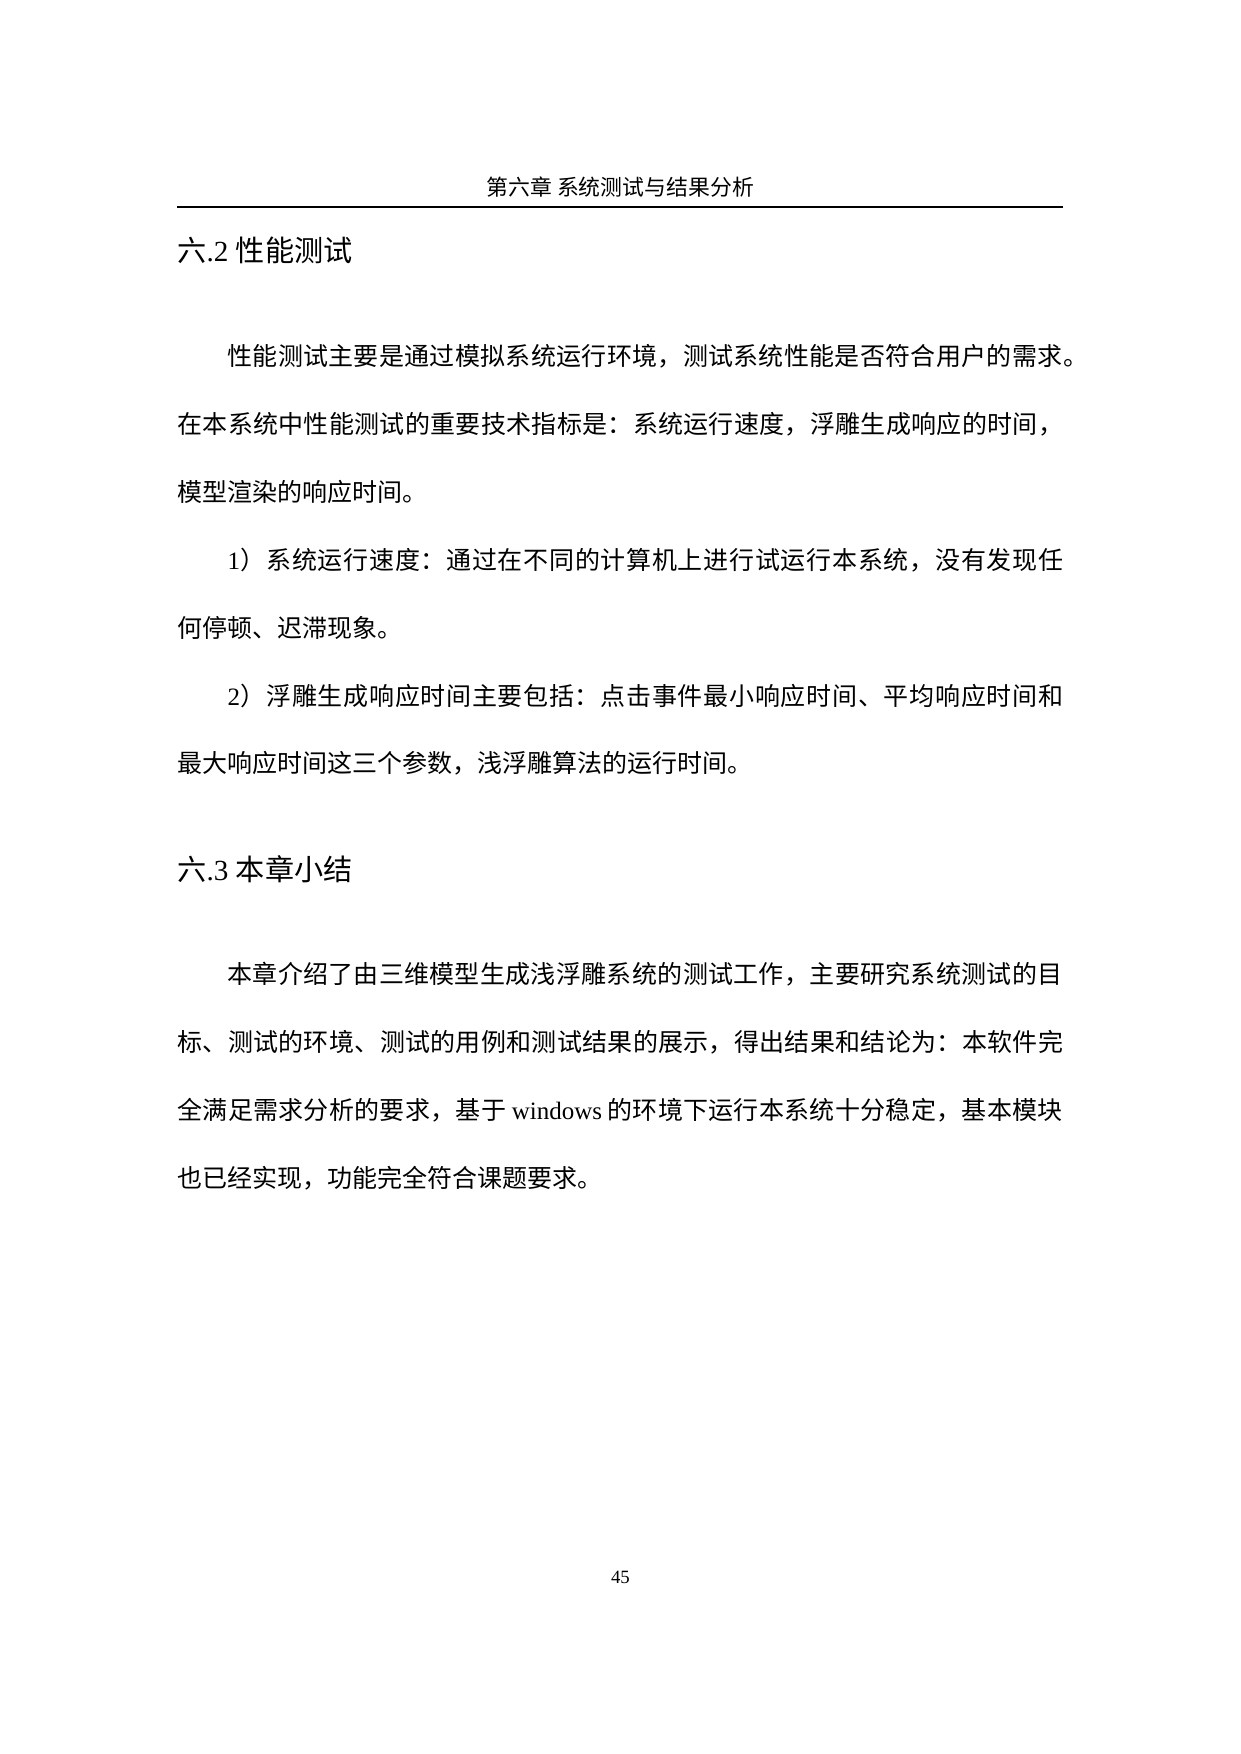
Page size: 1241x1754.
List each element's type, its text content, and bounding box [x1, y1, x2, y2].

text 本章介绍了由三维模型生成浅浮雕系统的测试工作，主要研究系统测试的目标、测试的环境、测试的用例和测试结果的展示，得出结果和结论为：本软件完全满足需求分析的要求，基于windows的环境下运行本系统十分稳定，基本模块也已经实现，功能完全符合课题要求。 [177, 939, 1063, 1211]
subtitle 性能测试 [177, 215, 1063, 283]
text 1）系统运行速度：通过在不同的计算机上进行试运行本系统，没有发现任何停顿、迟滞现象。 [177, 524, 1063, 660]
text 性能测试主要是通过模拟系统运行环境，测试系统性能是否符合用户的需求。在本系统中性能测试的重要技术指标是：系统运行速度，浮雕生成响应的时间，模型渲染的响应时间。 [177, 321, 1063, 524]
text 2）浮雕生成响应时间主要包括：点击事件最小响应时间、平均响应时间和最大响应时间这三个参数，浅浮雕算法的运行时间。 [177, 660, 1063, 796]
subtitle 本章小结 [177, 833, 1063, 901]
